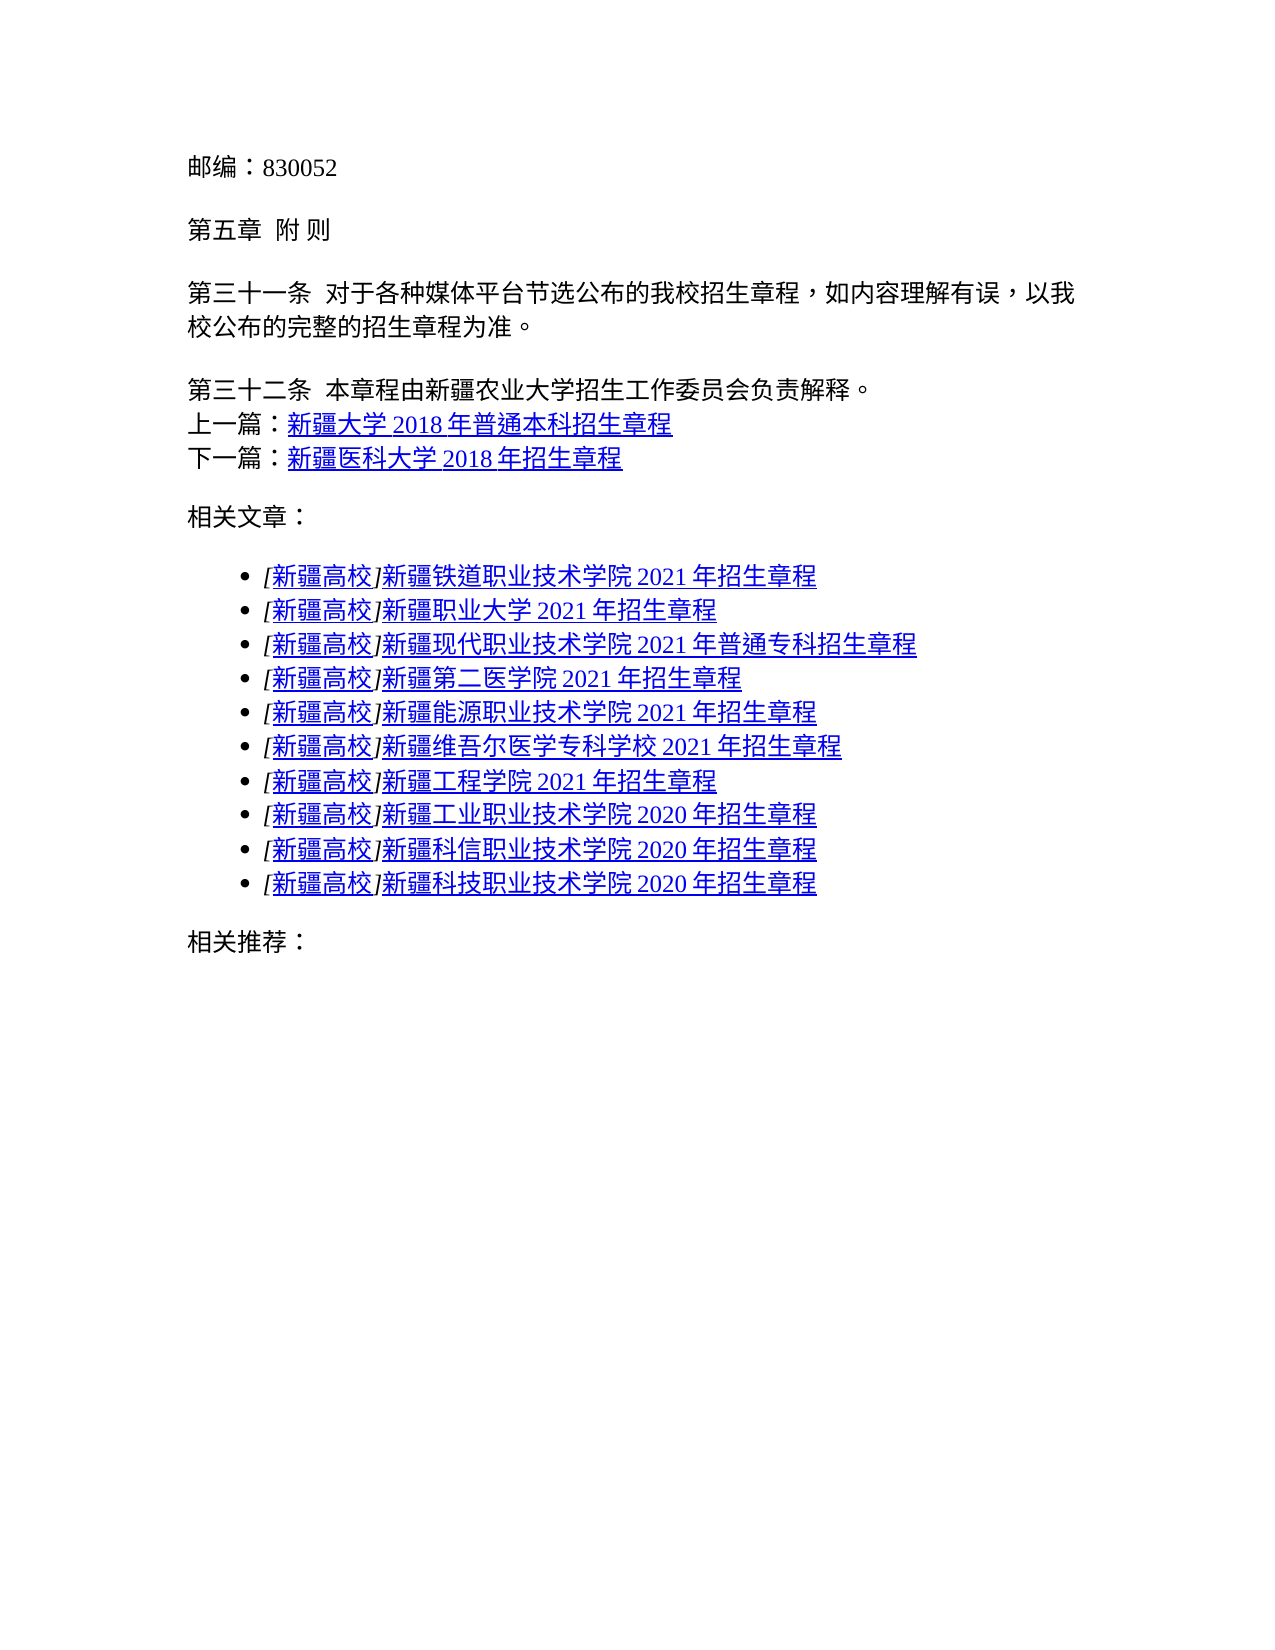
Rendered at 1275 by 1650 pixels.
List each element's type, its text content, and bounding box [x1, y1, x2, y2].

list [新疆高校]新疆能源职业技术学院2021年招生章程 [241, 695, 1087, 729]
list [新疆高校]新疆现代职业技术学院2021年普通专科招生章程 [241, 627, 1087, 661]
list [新疆高校]新疆科技职业技术学院2020年招生章程 [241, 865, 1087, 899]
text 第三十一条 对于各种媒体平台节选公布的我校招生章程，如内容理解有误，以我校公布的完整的招生章程为准。 [187, 276, 1087, 344]
list [新疆高校]新疆铁道职业技术学院2021年招生章程 [241, 559, 1087, 593]
text 相关推荐： [187, 924, 1087, 958]
text 第五章 附 则 [187, 213, 1087, 247]
text 相关文章： [187, 500, 1087, 534]
list [新疆高校]新疆科信职业技术学院2020年招生章程 [241, 831, 1087, 865]
list [新疆高校]新疆工程学院2021年招生章程 [241, 763, 1087, 797]
list [新疆高校]新疆工业职业技术学院2020年招生章程 [241, 797, 1087, 831]
list [新疆高校]新疆职业大学2021年招生章程 [241, 593, 1087, 627]
text 第三十二条 本章程由新疆农业大学招生工作委员会负责解释。 [187, 372, 1087, 407]
text 上一篇：新疆大学2018年普通本科招生章程 下一篇：新疆医科大学2018年招生章程 [187, 407, 1087, 475]
text 邮编：830052 [187, 150, 1087, 184]
list [新疆高校]新疆维吾尔医学专科学校2021年招生章程 [241, 729, 1087, 763]
list [新疆高校]新疆第二医学院2021年招生章程 [241, 661, 1087, 695]
